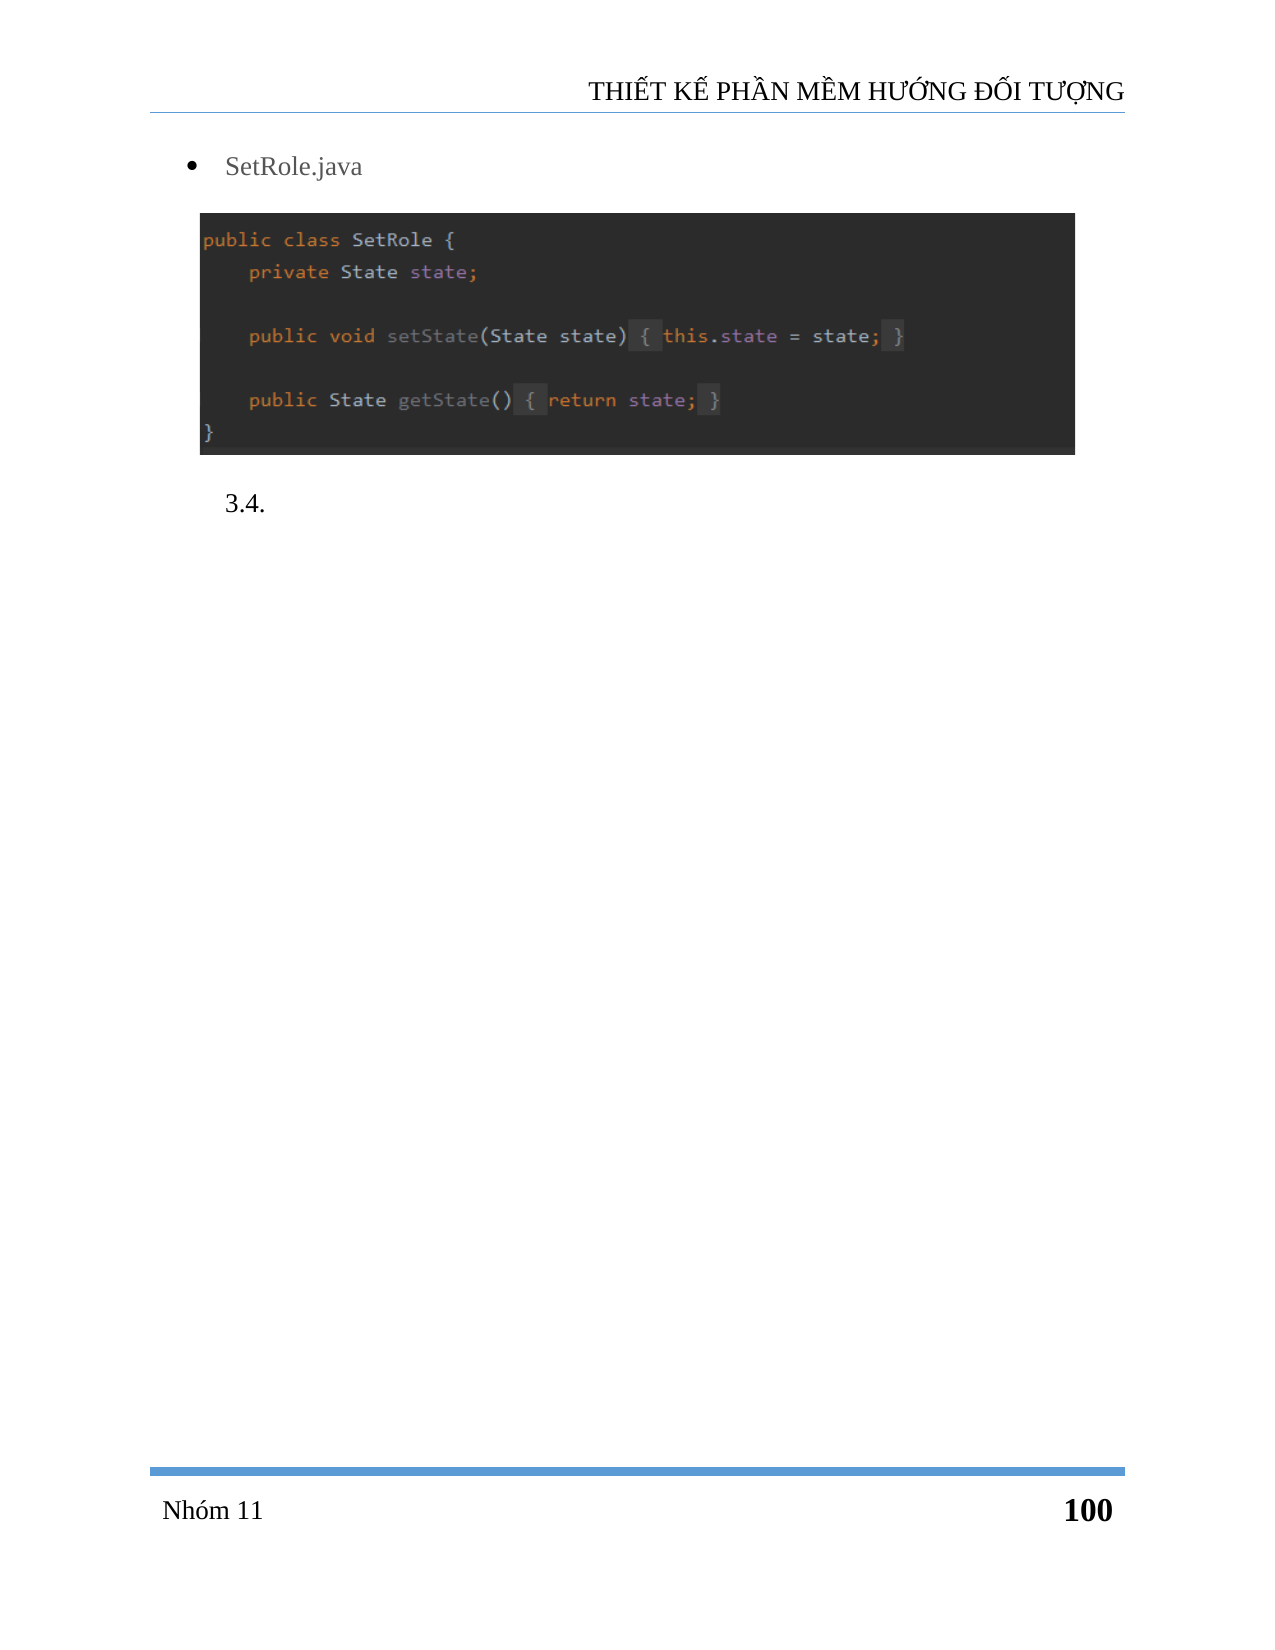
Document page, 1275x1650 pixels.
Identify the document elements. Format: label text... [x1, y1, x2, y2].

picture [199, 213, 1076, 455]
list SetRole.java [187, 150, 1125, 181]
